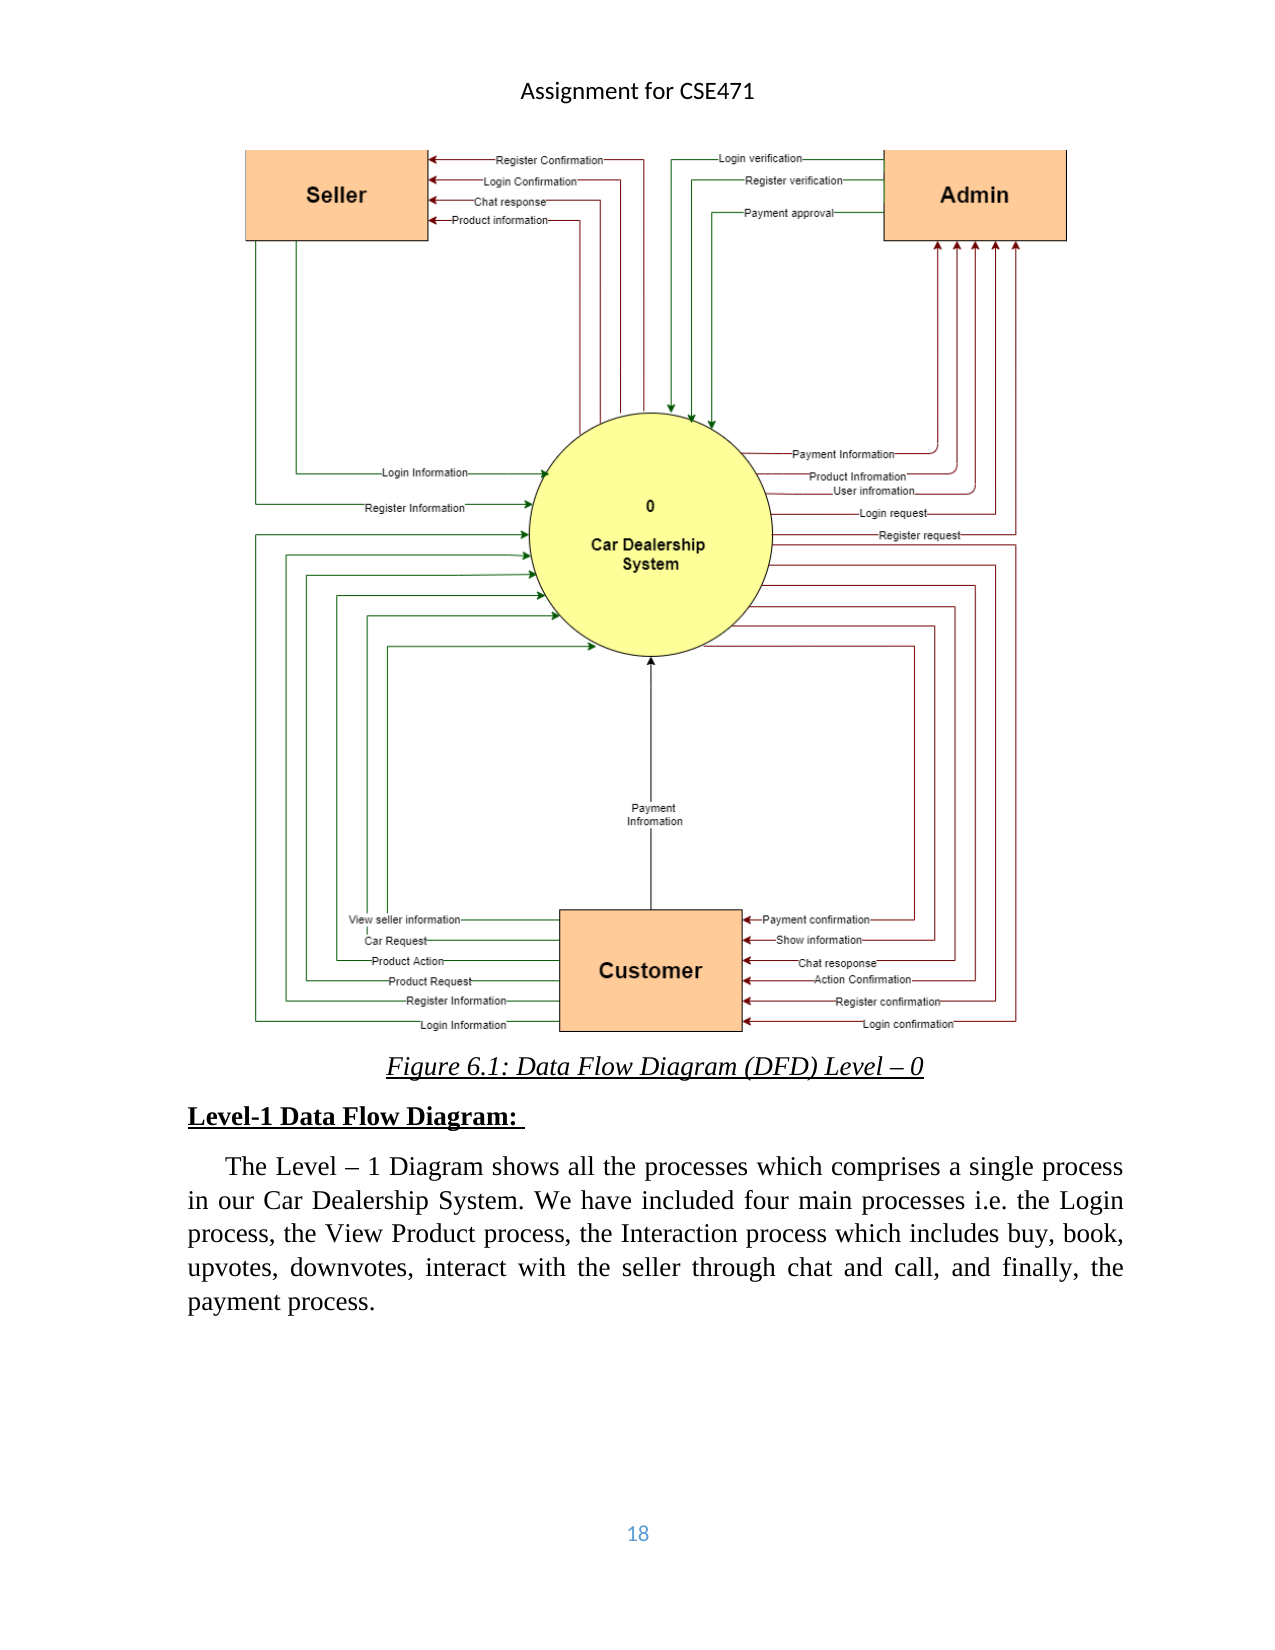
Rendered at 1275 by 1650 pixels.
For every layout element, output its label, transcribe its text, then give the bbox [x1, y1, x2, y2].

text Level-1 Data Flow Diagram: [187, 1100, 1125, 1131]
text Figure 6.1: Data Flow Diagram (DFD) Level – 0 [187, 1050, 1125, 1081]
picture [245, 150, 1067, 1032]
text The Level – 1 Diagram shows all the processes which comprises a single process in our Car Dealership System. We have included four main processes i.e. the Login process, the View Product process, the Interaction process which includes buy, book, upvotes, downvotes, interact with the seller through chat and call, and finally, the payment process. [187, 1151, 1125, 1316]
